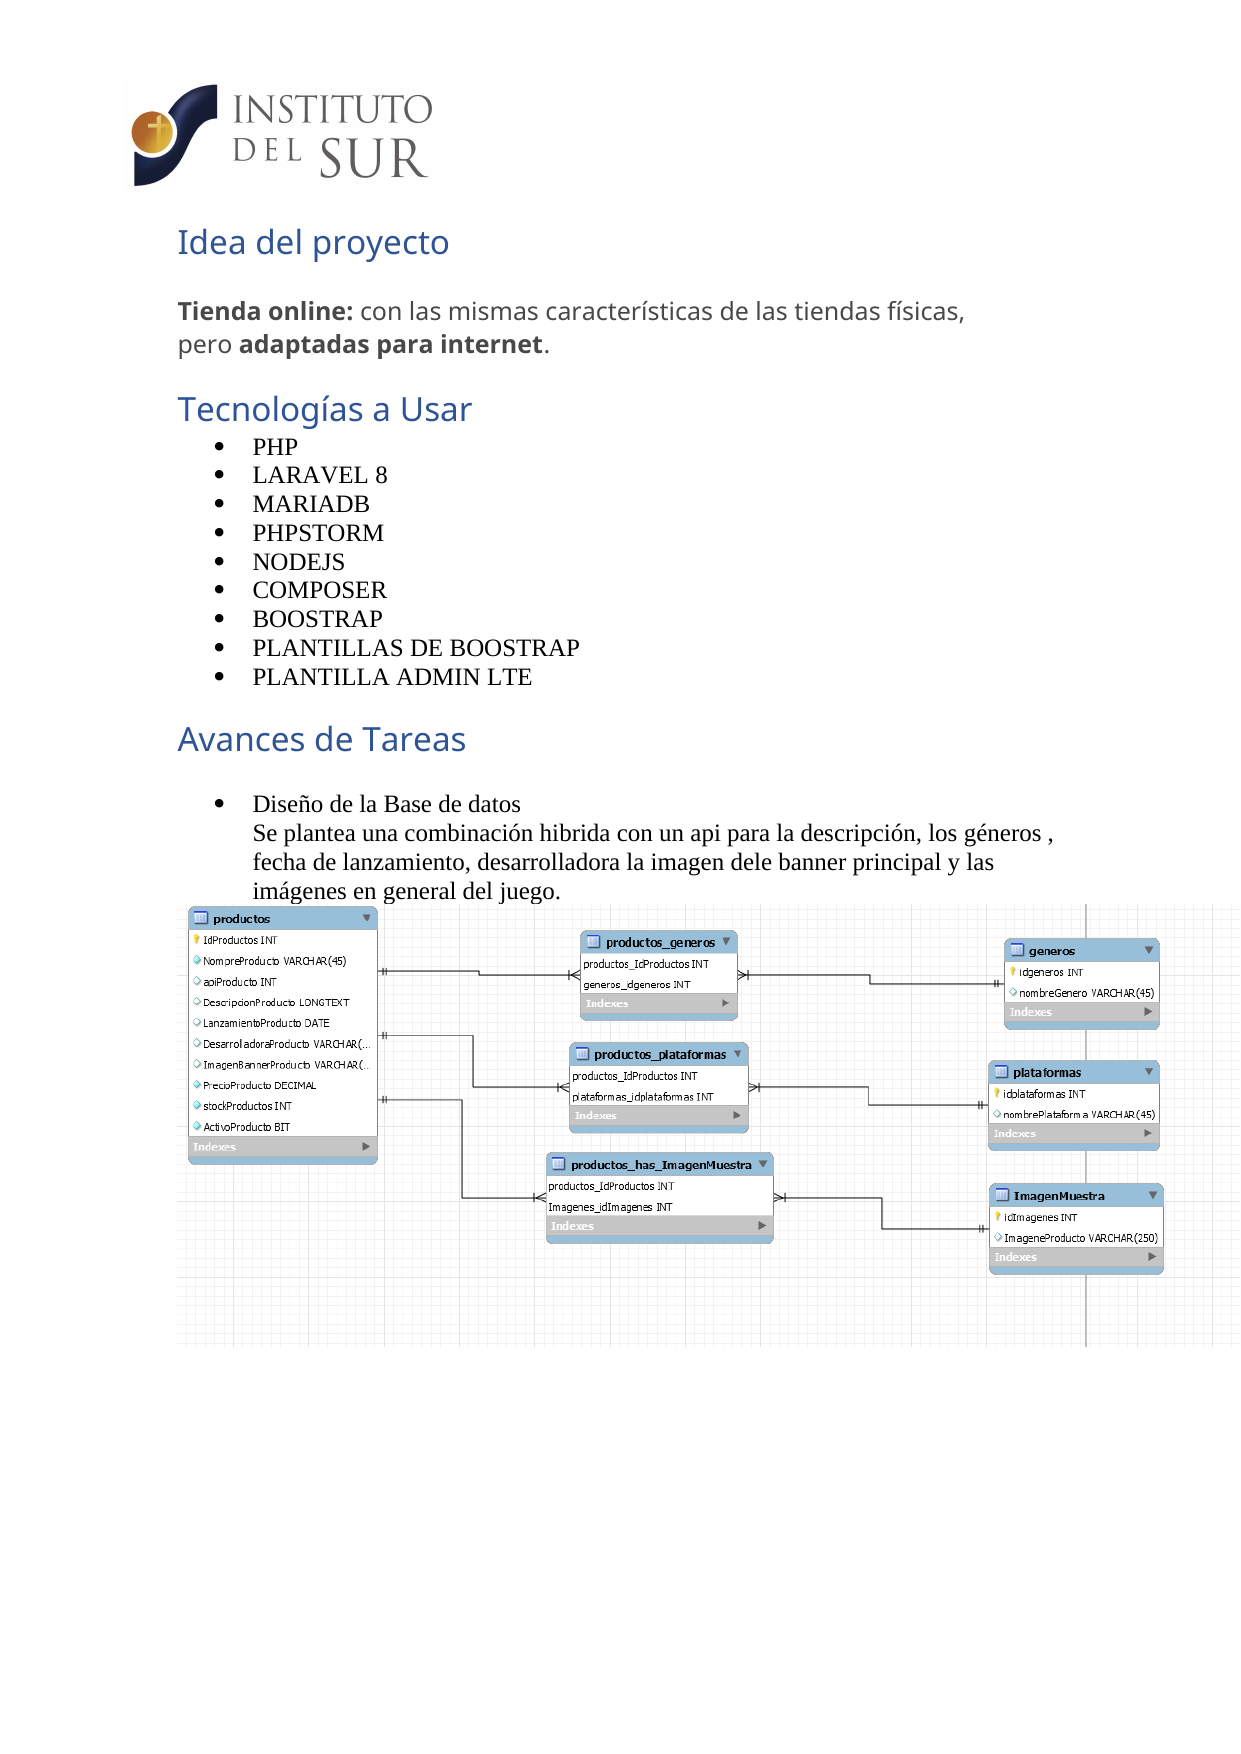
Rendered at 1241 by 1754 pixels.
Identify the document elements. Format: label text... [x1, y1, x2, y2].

text Tienda online: con las mismas características de las tiendas físicas, pero adaptadas para internet. [550, 293, 1063, 361]
subtitle Tecnologías a Usar [177, 386, 1063, 432]
subtitle Avances de Tareas [177, 715, 1063, 761]
list PLANTILLA ADMIN LTE [215, 662, 1063, 690]
list PLANTILLAS DE BOOSTRAP [215, 633, 1063, 662]
list LARAVEL 8 [215, 460, 1063, 489]
list COMPOSER [215, 575, 1063, 604]
picture [124, 78, 432, 194]
list Diseño de la Base de datos [215, 789, 1063, 818]
picture [177, 904, 1241, 1347]
list PHPSTORM [215, 518, 1063, 547]
text Se plantea una combinación hibrida con un api para la descripción, los géneros , fecha de lanzamiento, desarrolladora la imagen dele banner principal y las imágenes en general del juego. [252, 818, 1063, 904]
list NODEJS [215, 547, 1063, 575]
list MARIADB [215, 489, 1063, 518]
list PHP [215, 432, 1063, 460]
list BOOSTRAP [215, 604, 1063, 633]
subtitle Idea del proyecto [177, 173, 1063, 264]
